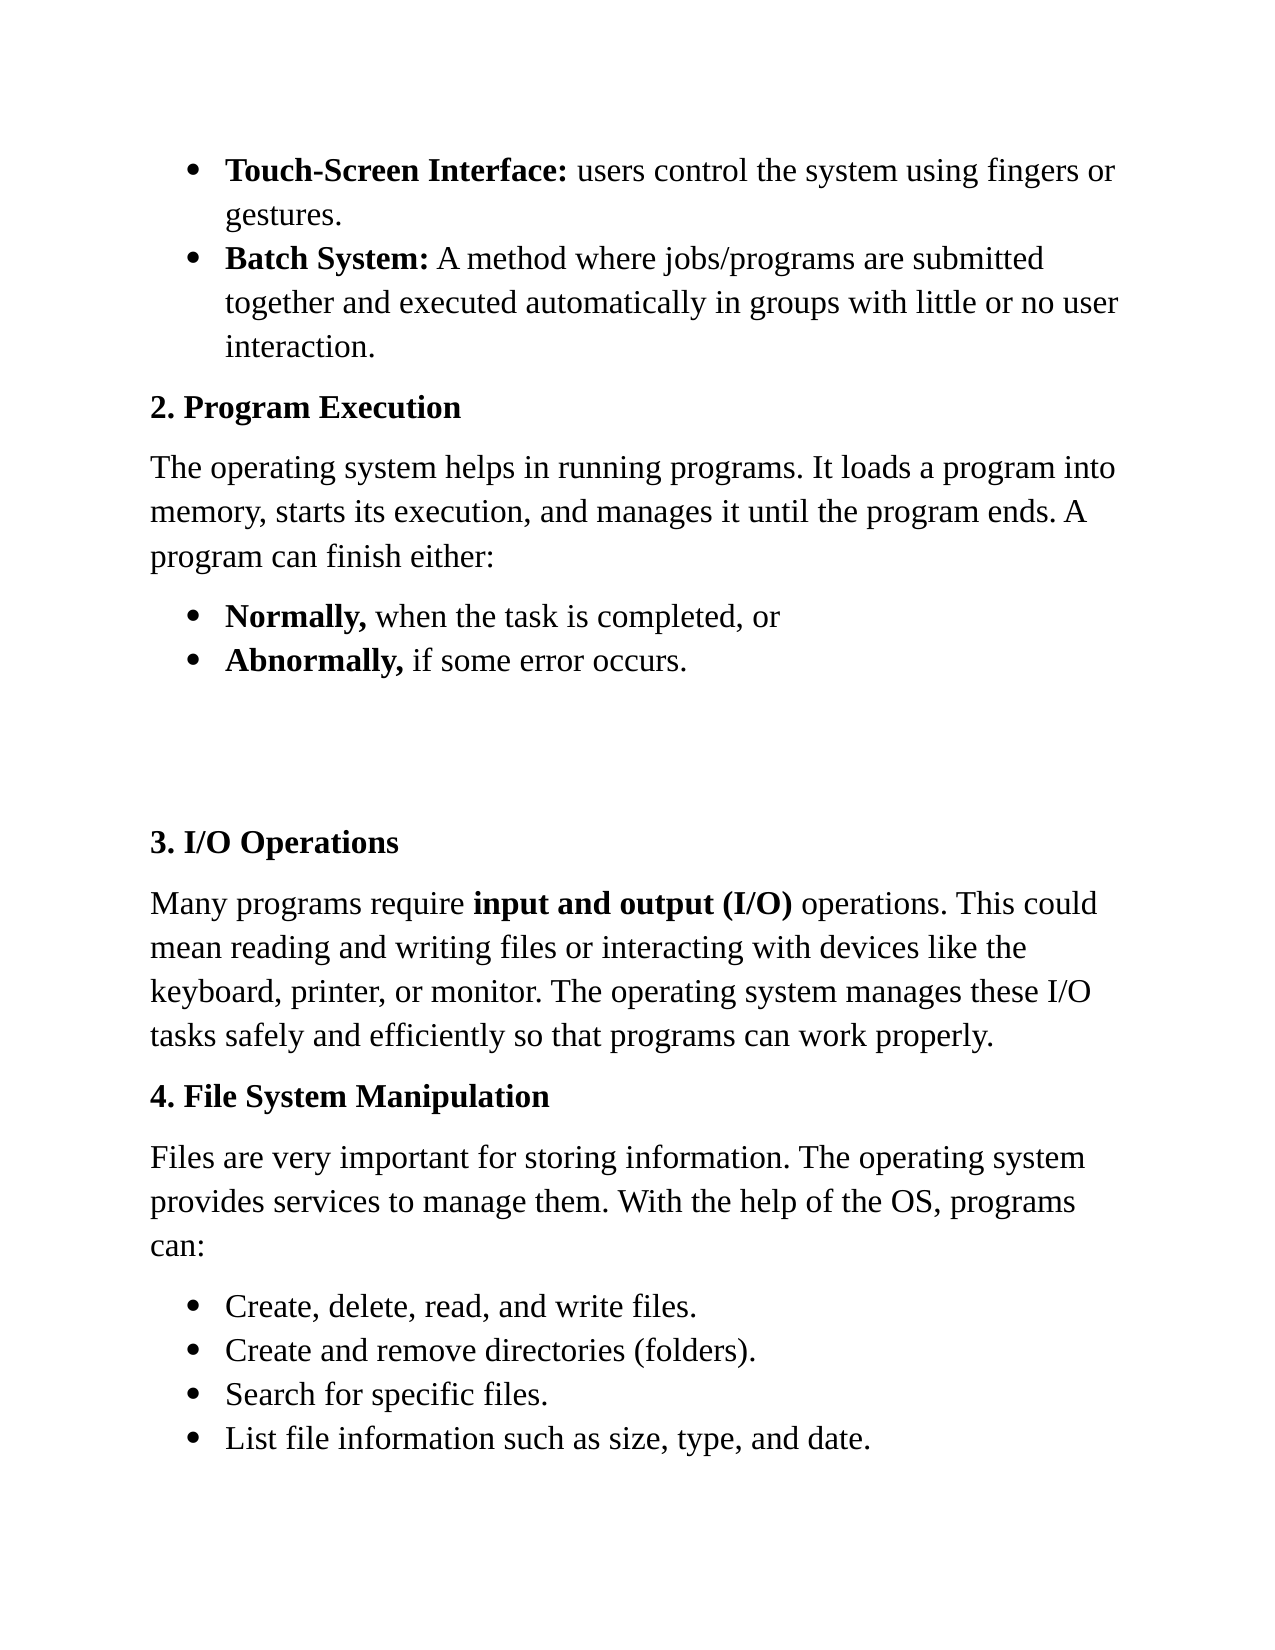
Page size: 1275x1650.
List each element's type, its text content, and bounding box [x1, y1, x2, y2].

text 4. File System Manipulation [150, 1076, 1125, 1115]
list Normally, when the task is completed, or [187, 597, 1125, 635]
list List file information such as size, type, and date. [187, 1418, 1125, 1457]
list Create, delete, read, and write files. [187, 1286, 1125, 1324]
list Create and remove directories (folders). [187, 1330, 1125, 1368]
list Batch System: A method where jobs/programs are submitted together and executed automatically in groups with little or no user interaction. [187, 238, 1125, 364]
list Touch-Screen Interface: users control the system using fingers or gestures. [187, 150, 1125, 232]
list Search for specific files. [187, 1374, 1125, 1412]
list Abnormally, if some error occurs. [187, 641, 1125, 679]
text The operating system helps in running programs. It loads a program into memory, starts its execution, and manages it until the program ends. A program can finish either: [150, 448, 1125, 574]
text 3. I/O Operations [150, 823, 1125, 861]
text Files are very important for storing information. The operating system provides services to manage them. With the help of the OS, programs can: [150, 1137, 1125, 1264]
text 2. Program Execution [150, 387, 1125, 425]
text Many programs require input and output (I/O) operations. This could mean reading and writing files or interacting with devices like the keyboard, printer, or monitor. The operating system manages these I/O tasks safely and efficiently so that programs can work properly. [150, 883, 1125, 1054]
